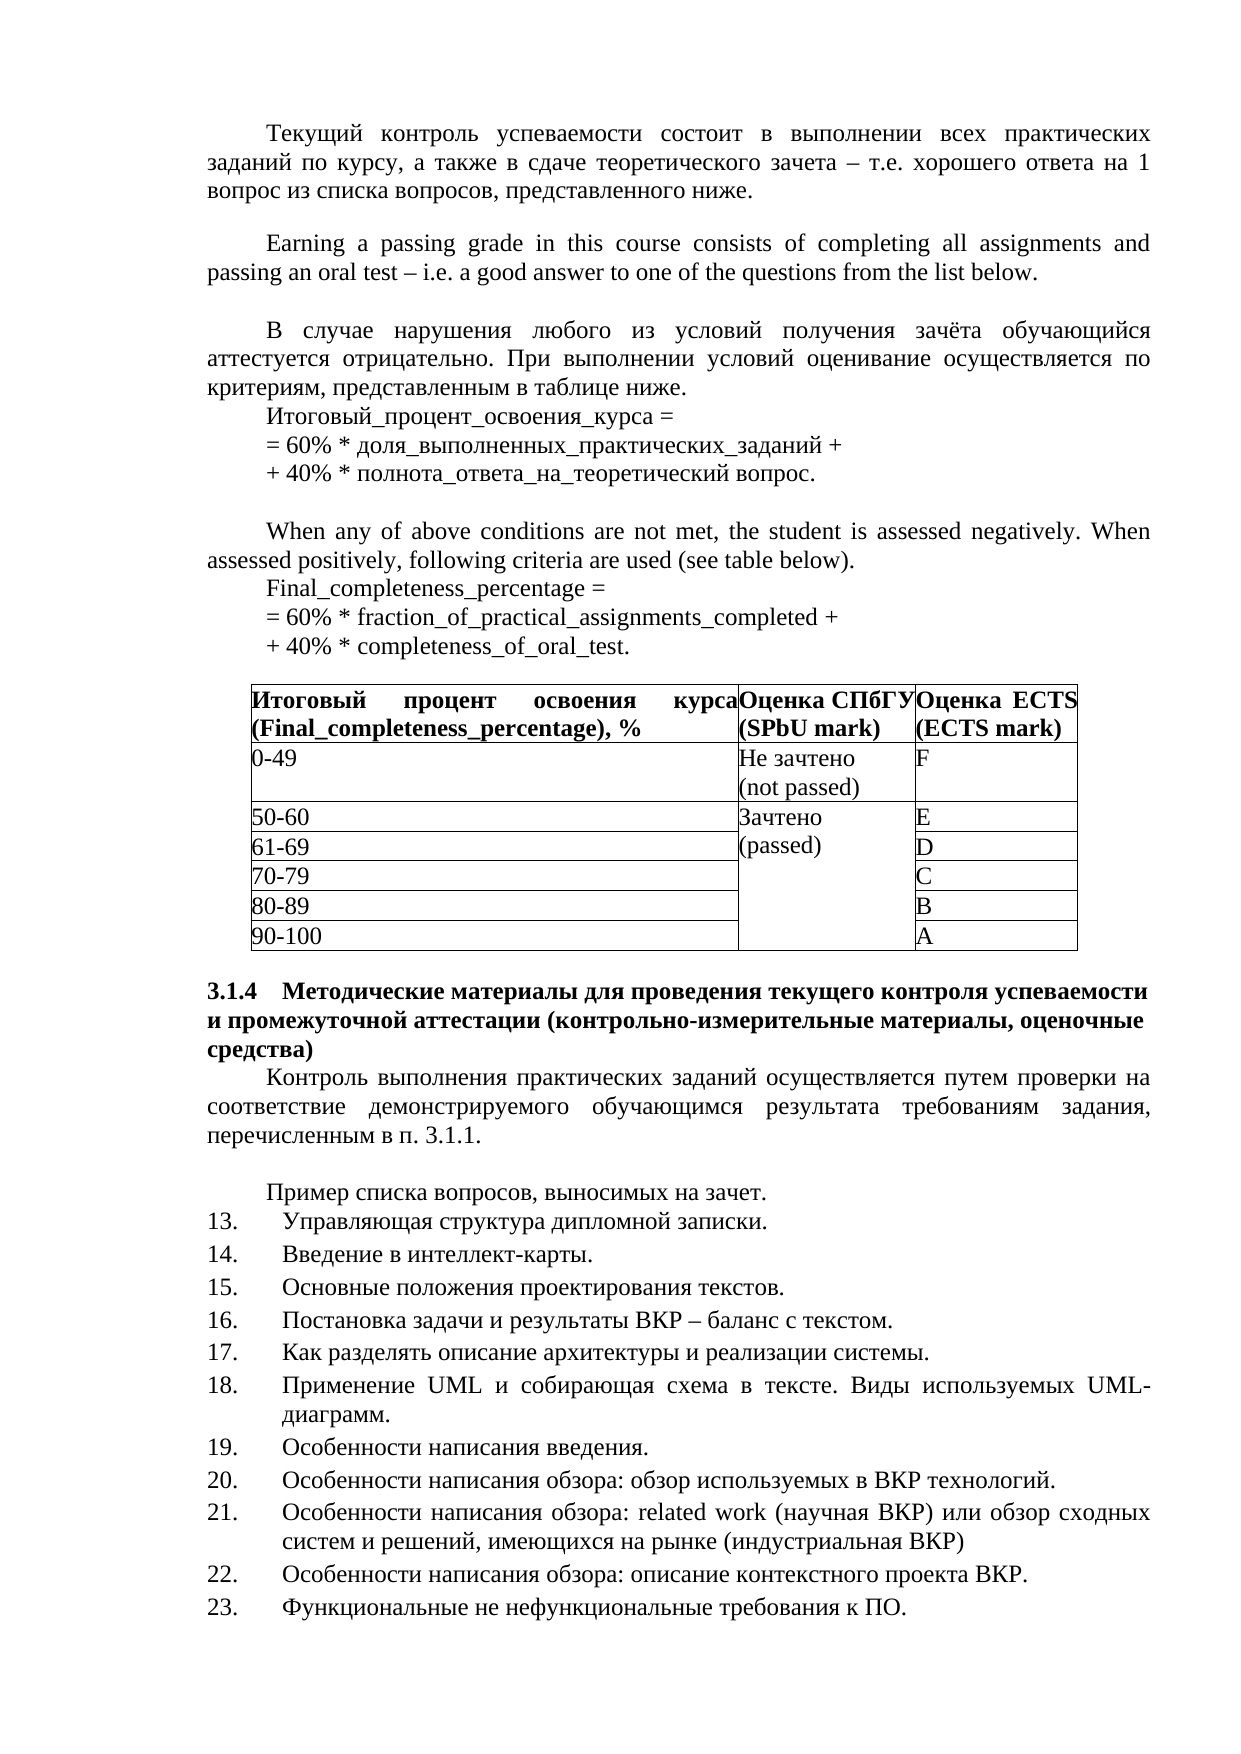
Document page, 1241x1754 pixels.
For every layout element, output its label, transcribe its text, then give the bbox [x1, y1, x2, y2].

list Особенности написания обзора: обзор используемых в ВКР технологий. [207, 1465, 1152, 1493]
text Текущий контроль успеваемости состоит в выполнении всех практических заданий по курсу, а также в сдаче теоретического зачета – т.е. хорошего ответа на 1 вопрос из списка вопросов, представленного ниже. [207, 118, 1152, 204]
list Основные положения проектирования текстов. [207, 1272, 1152, 1301]
table_cell 70-79 [252, 861, 738, 890]
table_cell 61-69 [252, 832, 738, 860]
text When any of above conditions are not met, the student is assessed negatively. When assessed positively, following criteria are used (see table below). [207, 516, 1152, 573]
table_header Оценка СПбГУ (SPbU mark) [739, 685, 915, 742]
table_cell E [916, 802, 1077, 831]
list Как разделять описание архитектуры и реализации системы. [207, 1337, 1152, 1366]
text = 60% * fraction_of_practical_assignments_completed + [207, 602, 1152, 631]
table_cell Зачтено (passed) [739, 802, 915, 950]
text + 40% * completeness_of_oral_test. [207, 631, 1152, 660]
text Итоговый_процент_освоения_курса = [207, 401, 1152, 430]
table_cell B [916, 891, 1077, 920]
text + 40% * полнота_ответа_на_теоретический вопрос. [207, 458, 1152, 487]
list Управляющая структура дипломной записки. [207, 1206, 1152, 1235]
list Особенности написания обзора: описание контекстного проекта ВКР. [207, 1559, 1152, 1588]
text Пример списка вопросов, выносимых на зачет. [207, 1177, 1152, 1206]
list Применение UML и собирающая схема в тексте. Виды используемых UML-диаграмм. [207, 1370, 1152, 1428]
text 3.1.4 Методические материалы для проведения текущего контроля успеваемости и промежуточной аттестации (контрольно-измерительные материалы, оценочные средства) [207, 976, 1152, 1062]
list Функциональные не нефункциональные требования к ПО. [207, 1592, 1152, 1621]
table_header Итоговый процент освоения курса (Final_completeness_percentage), % [252, 685, 738, 742]
text Final_completeness_percentage = [207, 573, 1152, 602]
text Контроль выполнения практических заданий осуществляется путем проверки на соответствие демонстрируемого обучающимся результата требованиям задания, перечисленным в п. 3.1.1. [207, 1062, 1152, 1149]
list Особенности написания введения. [207, 1432, 1152, 1461]
list Постановка задачи и результаты ВКР – баланс с текстом. [207, 1305, 1152, 1333]
table_cell F [916, 743, 1077, 801]
table_cell 90-100 [252, 921, 738, 950]
list Особенности написания обзора: related work (научная ВКР) или обзор сходных систем и решений, имеющихся на рынке (индустриальная ВКР) [207, 1497, 1152, 1555]
table_cell 0-49 [252, 743, 738, 801]
table_cell A [916, 921, 1077, 950]
table_cell C [916, 861, 1077, 890]
table_cell 50-60 [252, 802, 738, 831]
text = 60% * доля_выполненных_практических_заданий + [207, 430, 1152, 458]
list Введение в интеллект-карты. [207, 1239, 1152, 1268]
table_header Оценка ECTS (ECTS mark) [916, 685, 1077, 742]
table_cell Не зачтено (not passed) [739, 743, 915, 801]
text Earning a passing grade in this course consists of completing all assignments and passing an oral test – i.e. a good answer to one of the questions from the list below. [207, 228, 1152, 286]
table_cell D [916, 832, 1077, 860]
text В случае нарушения любого из условий получения зачёта обучающийся аттестуется отрицательно. При выполнении условий оценивание осуществляется по критериям, представленным в таблице ниже. [207, 315, 1152, 401]
table_cell 80-89 [252, 891, 738, 920]
